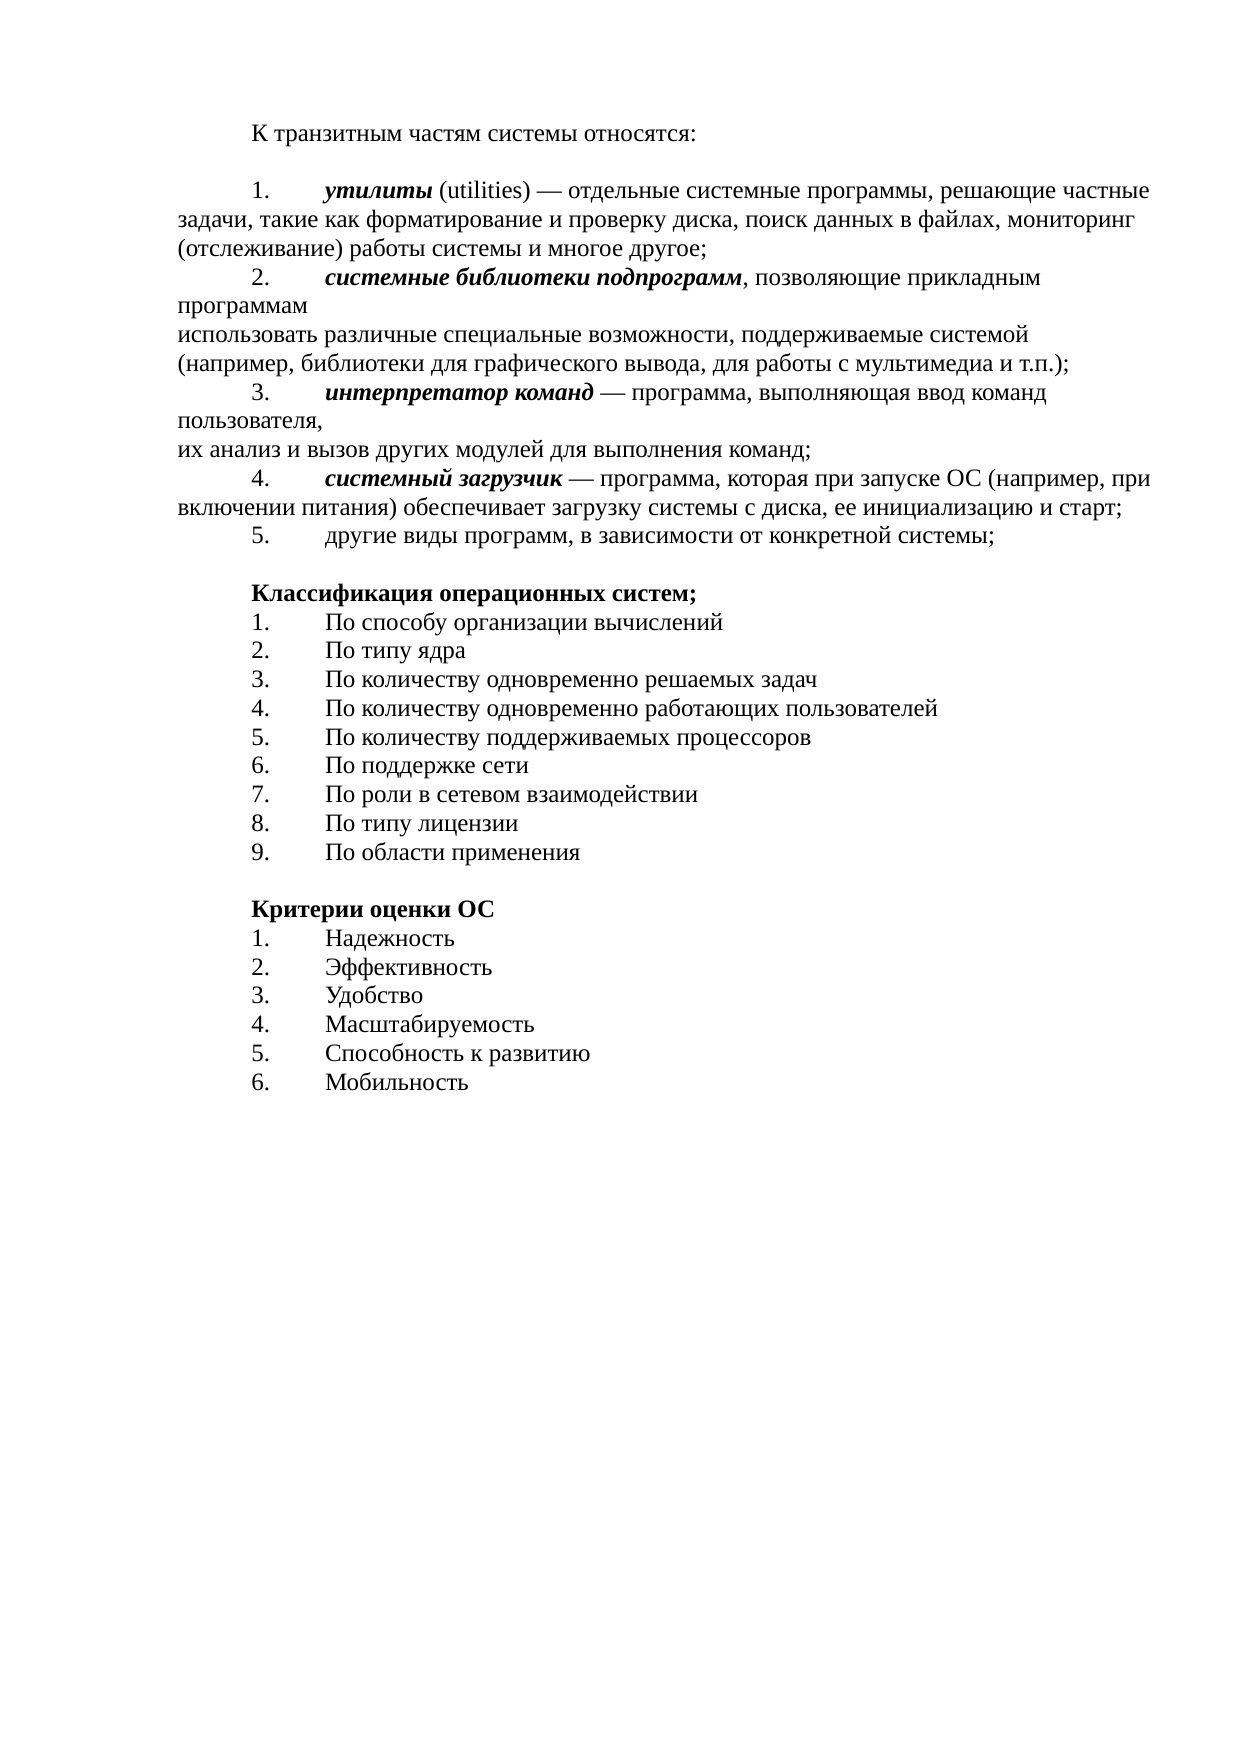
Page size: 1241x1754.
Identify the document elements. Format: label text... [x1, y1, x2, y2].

list Мобильность [177, 1067, 1152, 1096]
list По поддержке сети [177, 751, 1152, 779]
list Способность к развитию [177, 1038, 1152, 1067]
list По количеству одновременно работающих пользователей [177, 693, 1152, 722]
list утилиты (utilities) — отдельные системные программы, решающие частные задачи, такие как форматирование и проверку диска, поиск данных в файлах, мониторинг (отслеживание) работы системы и многое другое; [177, 176, 1152, 262]
list другие виды программ, в зависимости от конкретной системы; [177, 521, 1152, 549]
list Масштабируемость [177, 1009, 1152, 1038]
list системный загрузчик — программа, которая при запуске ОС (например, при включении питания) обеспечивает загрузку системы с диска, ее инициализацию и старт; [177, 463, 1152, 521]
list Надежность [177, 923, 1152, 952]
list Классификация операционных систем; [177, 578, 1152, 607]
list Удобство [177, 981, 1152, 1009]
list интерпретатор команд — программа, выполняющая ввод команд пользователя, их анализ и вызов других модулей для выполнения команд; [177, 377, 1152, 463]
list По роли в сетевом взаимодействии [177, 779, 1152, 808]
text К транзитным частям системы относятся: [177, 118, 1152, 147]
list системные библиотеки подпрограмм, позволяющие прикладным программам использовать различные специальные возможности, поддерживаемые системой (например, библиотеки для графического вывода, для работы с мультимедиа и т.п.); [177, 262, 1152, 377]
list По области применения [177, 837, 1152, 866]
list По типу лицензии [177, 808, 1152, 837]
list По количеству одновременно решаемых задач [177, 664, 1152, 693]
list Эффективность [177, 952, 1152, 981]
list Критерии оценки ОС [177, 894, 1152, 923]
list По способу организации вычислений [177, 607, 1152, 636]
list По типу ядра [177, 636, 1152, 664]
list По количеству поддерживаемых процессоров [177, 722, 1152, 751]
